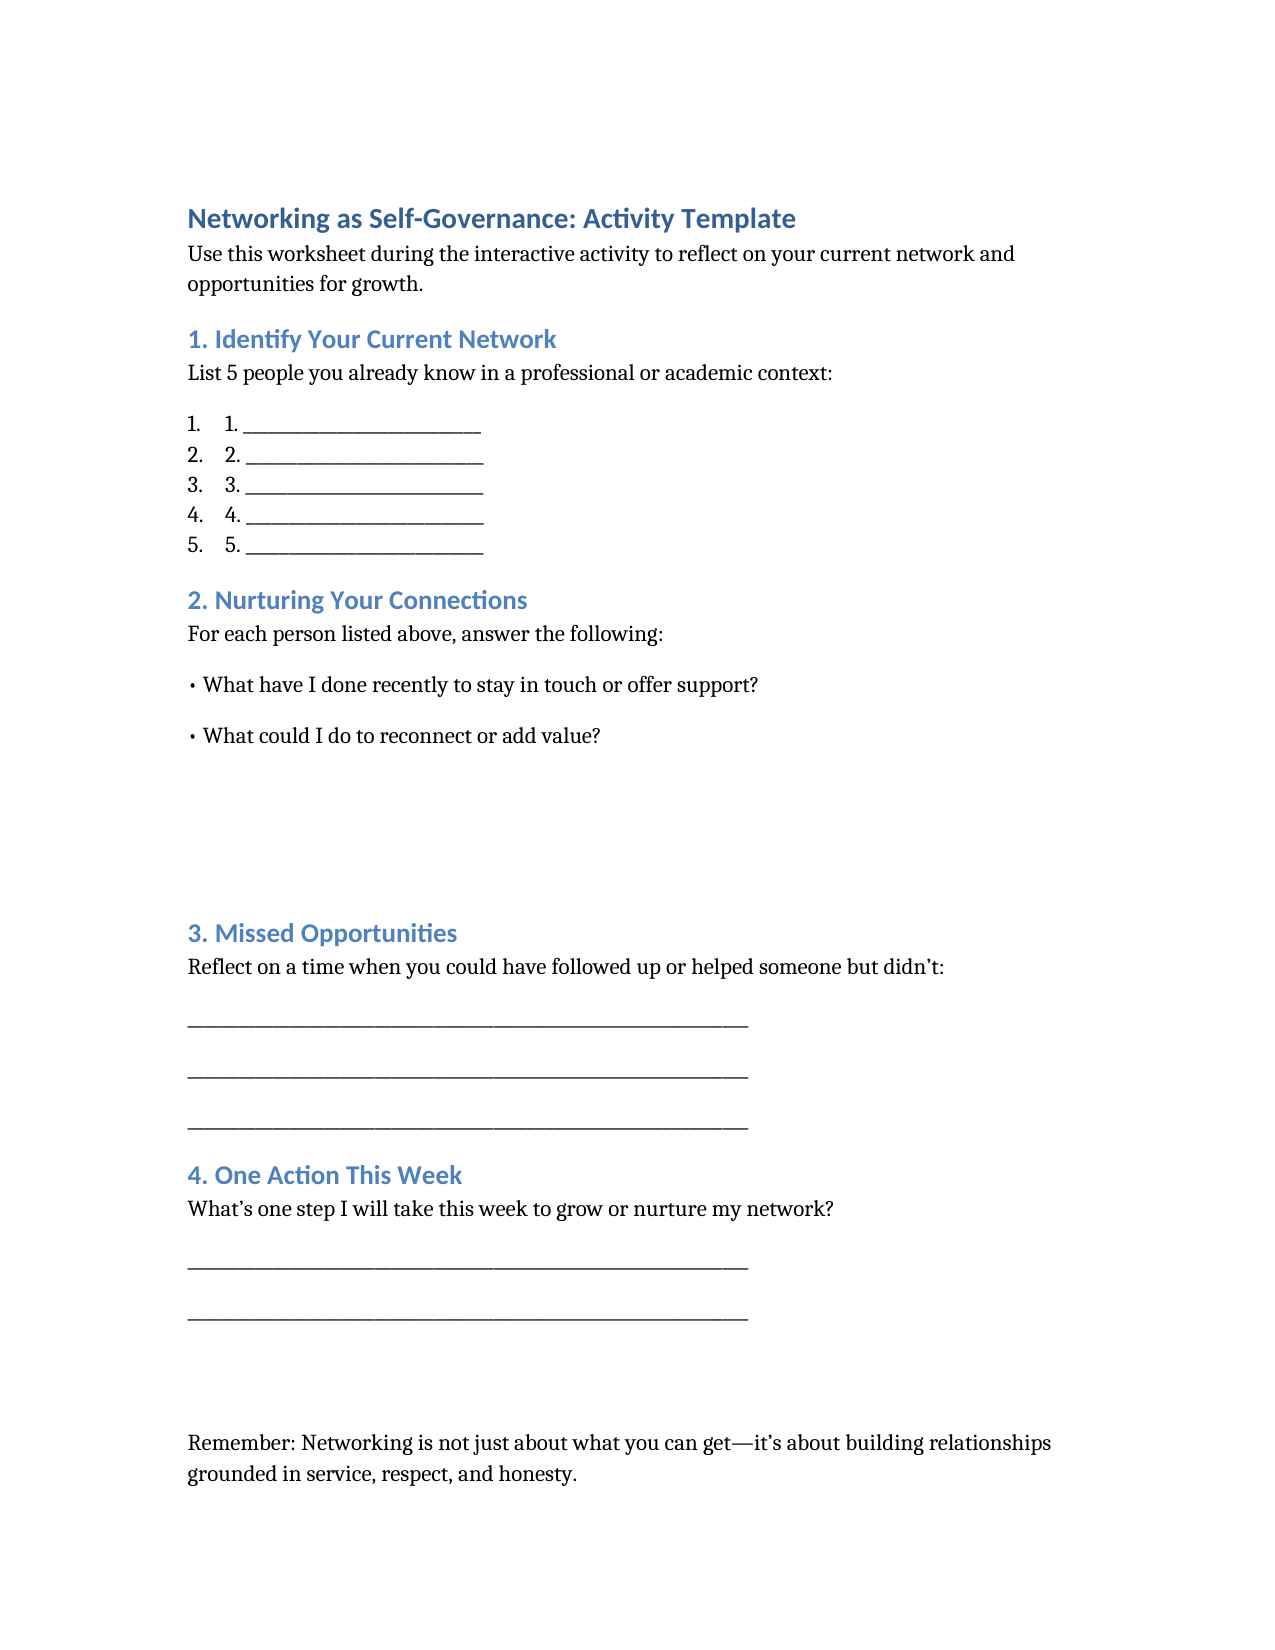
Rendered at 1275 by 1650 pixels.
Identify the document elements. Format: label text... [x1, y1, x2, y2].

list 1. ____________________________ [187, 411, 1087, 437]
text __________________________________________________________________ [187, 1107, 1087, 1133]
text Reflect on a time when you could have followed up or helped someone but didn’t: [187, 954, 1087, 980]
text __________________________________________________________________ [187, 1056, 1087, 1082]
subtitle 4. One Action This Week [187, 1158, 1087, 1191]
list 3. ____________________________ [187, 472, 1087, 498]
subtitle 3. Missed Opportunities [187, 916, 1087, 949]
text For each person listed above, answer the following: [187, 621, 1087, 647]
text Use this worksheet during the interactive activity to reflect on your current network and opportunities for growth. [187, 241, 1087, 297]
text List 5 people you already know in a professional or academic context: [187, 360, 1087, 386]
list 5. ____________________________ [187, 532, 1087, 558]
subtitle 2. Nurturing Your Connections [187, 583, 1087, 616]
list 2. ____________________________ [187, 441, 1087, 468]
text __________________________________________________________________ [187, 1247, 1087, 1273]
subtitle Networking as Self-Governance: Activity Template [187, 200, 1087, 236]
subtitle 1. Identify Your Current Network [187, 322, 1087, 355]
list 4. ____________________________ [187, 502, 1087, 528]
text What’s one step I will take this week to grow or nurture my network? [187, 1196, 1087, 1222]
text Remember: Networking is not just about what you can get—it’s about building relationships grounded in service, respect, and honesty. [187, 1430, 1087, 1487]
text • What have I done recently to stay in touch or offer support? [187, 672, 1087, 698]
text • What could I do to reconnect or add value? [187, 723, 1087, 749]
text __________________________________________________________________ [187, 1298, 1087, 1324]
text __________________________________________________________________ [187, 1005, 1087, 1031]
